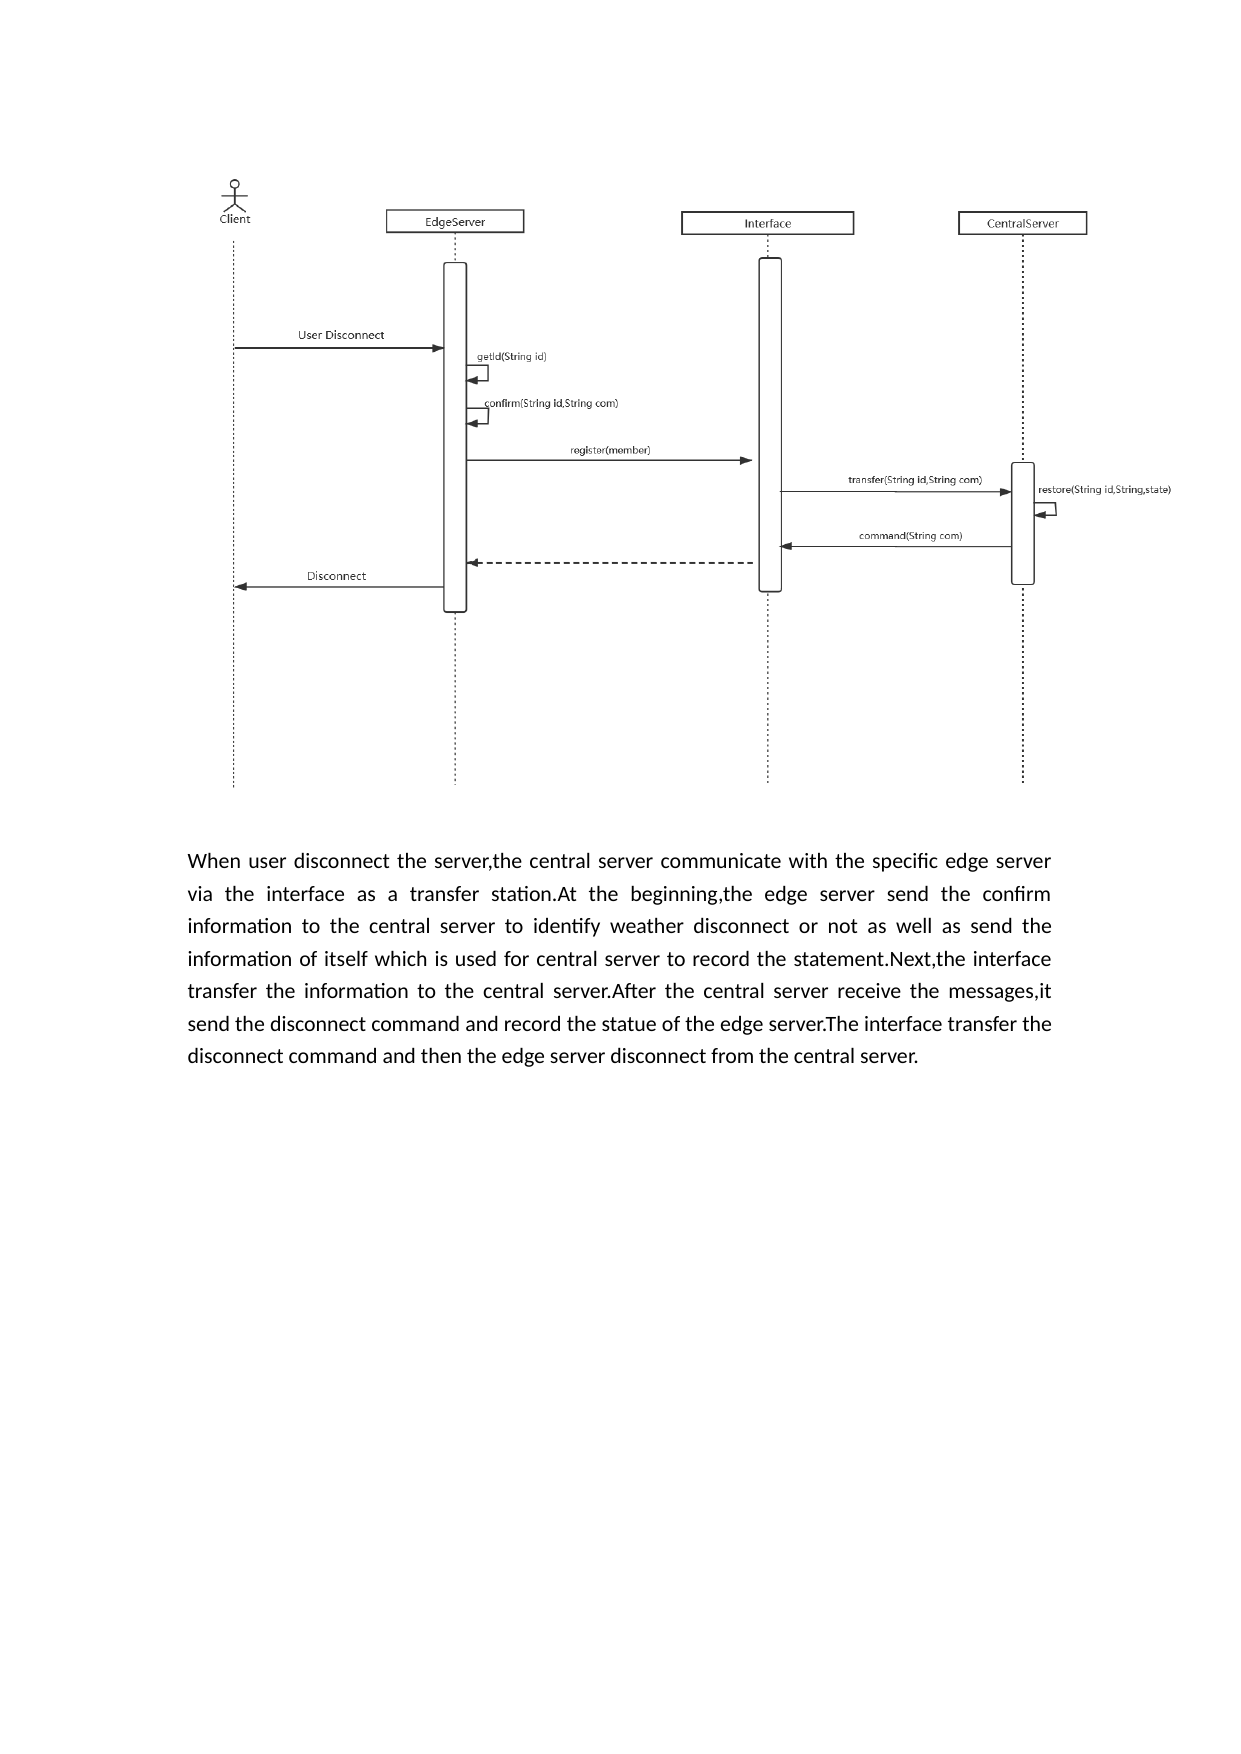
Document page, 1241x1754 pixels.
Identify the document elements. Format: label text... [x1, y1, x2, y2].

picture [187, 162, 1189, 805]
text When user disconnect the server,the central server communicate with the specific edge server via the interface as a transfer station.At the beginning,the edge server send the confirm information to the central server to identify weather disconnect or not as well as send the information of itself which is used for central server to record the statement.Next,the interface transfer the information to the central server.After the central server receive the messages,it send the disconnect command and record the statue of the edge server.The interface transfer the disconnect command and then the edge server disconnect from the central server. [187, 844, 1053, 1072]
